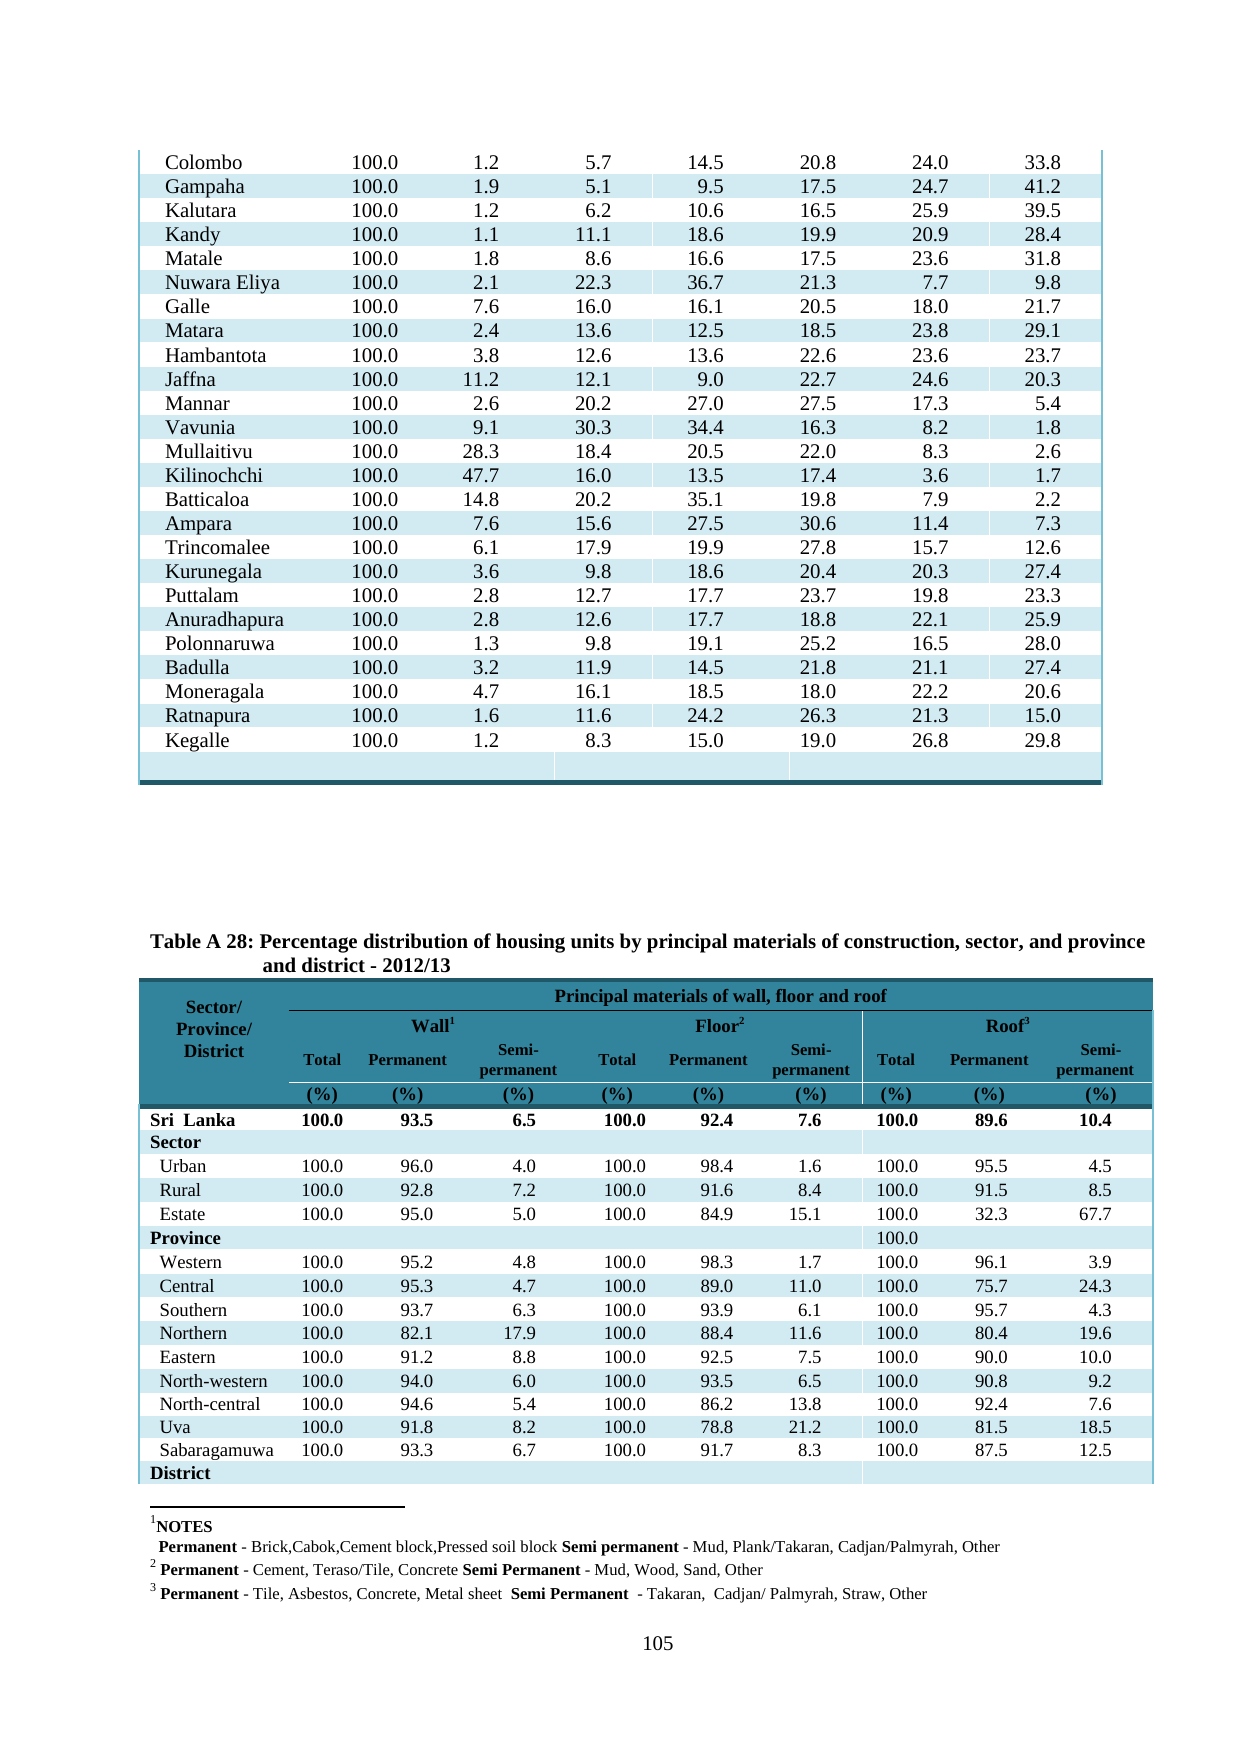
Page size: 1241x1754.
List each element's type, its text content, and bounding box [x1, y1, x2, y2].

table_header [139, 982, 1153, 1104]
text Table A 28: Percentage distribution of housing units by principal materials of construction, sector, and province and district - 2012/13 [150, 929, 1165, 977]
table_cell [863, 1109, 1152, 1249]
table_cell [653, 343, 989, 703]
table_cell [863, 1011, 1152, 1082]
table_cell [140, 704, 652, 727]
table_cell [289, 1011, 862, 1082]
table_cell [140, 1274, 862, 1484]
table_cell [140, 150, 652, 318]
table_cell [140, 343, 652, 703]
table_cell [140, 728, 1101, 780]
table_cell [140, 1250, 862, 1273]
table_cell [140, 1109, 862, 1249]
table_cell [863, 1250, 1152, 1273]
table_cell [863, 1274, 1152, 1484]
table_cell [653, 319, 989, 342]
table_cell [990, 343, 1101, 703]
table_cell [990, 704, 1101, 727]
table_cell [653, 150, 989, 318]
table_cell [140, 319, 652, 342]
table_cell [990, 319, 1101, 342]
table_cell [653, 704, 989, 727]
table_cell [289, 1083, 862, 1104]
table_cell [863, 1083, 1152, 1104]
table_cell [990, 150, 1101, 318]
